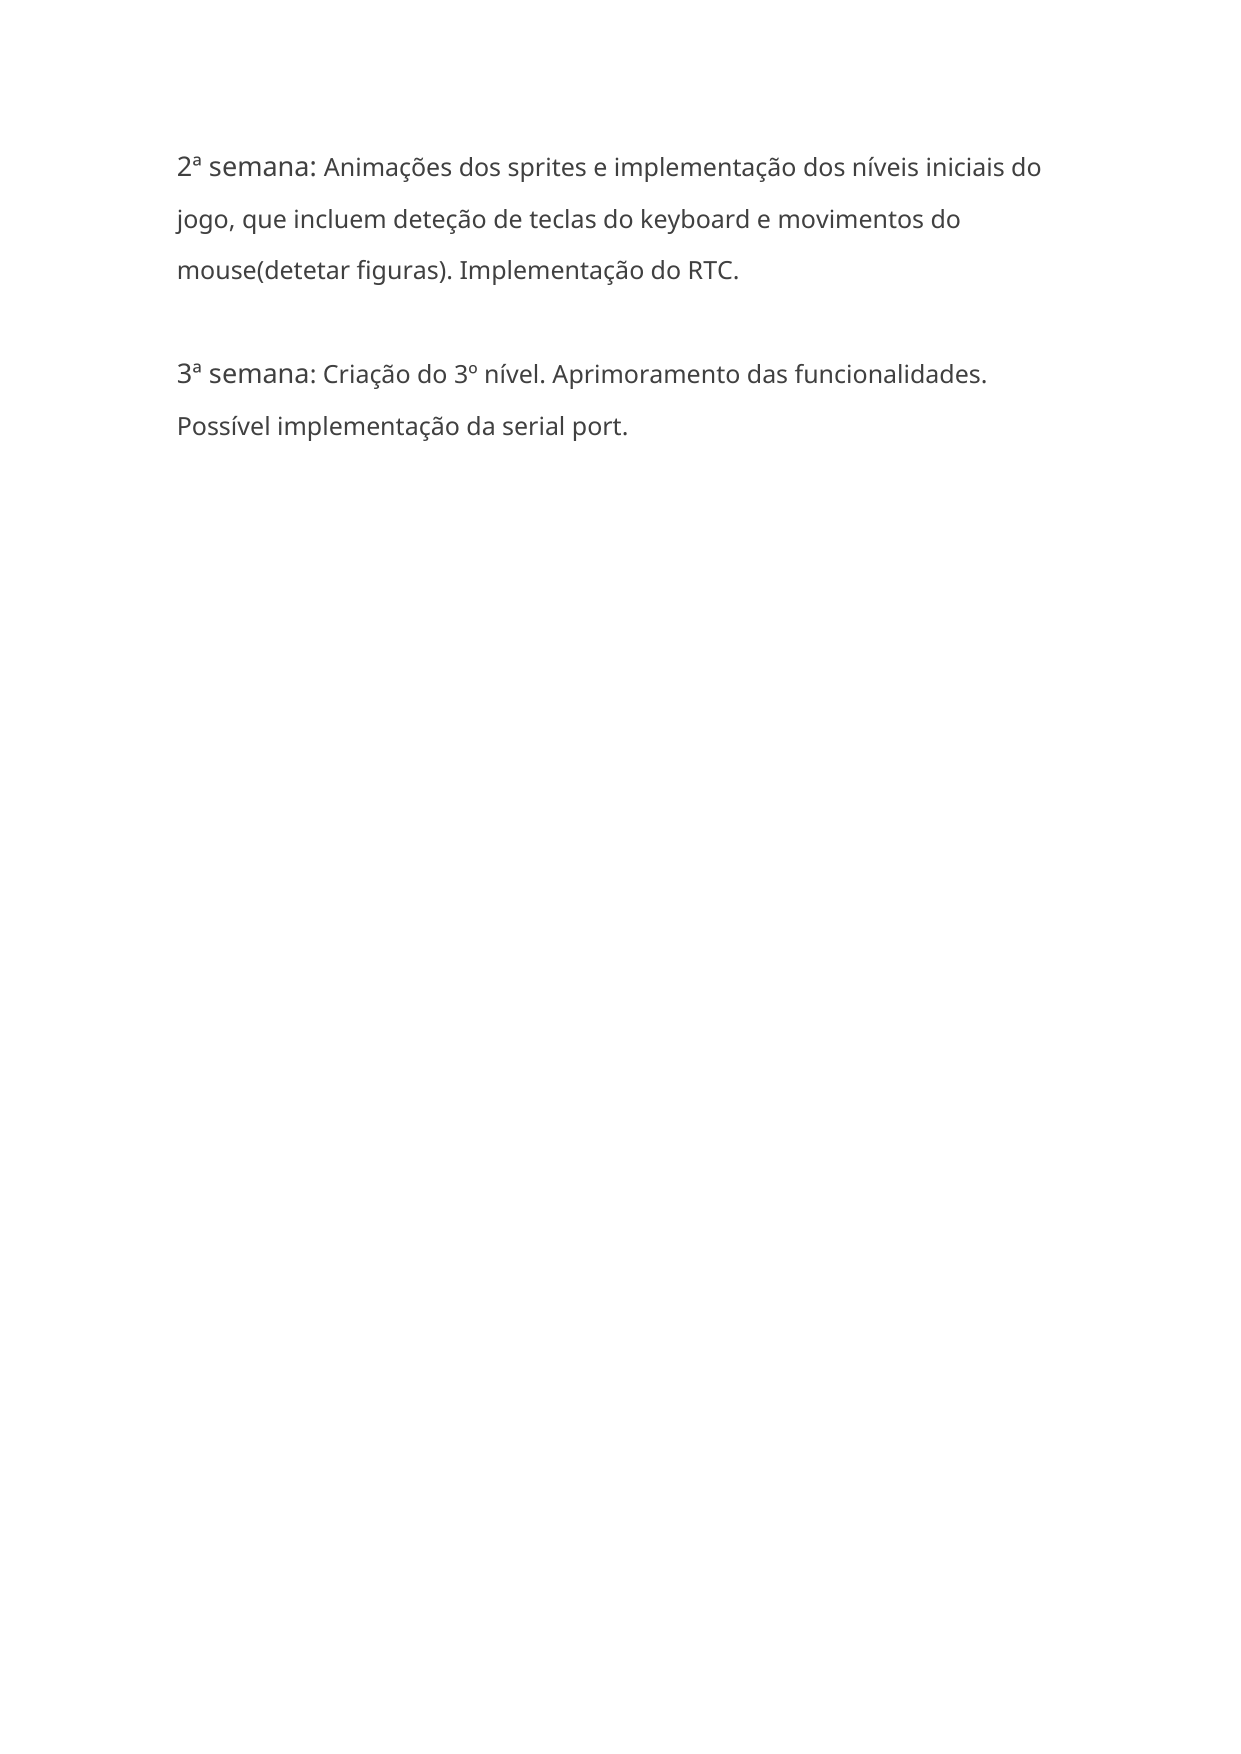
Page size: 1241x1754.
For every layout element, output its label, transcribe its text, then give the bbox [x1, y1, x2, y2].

text 3ª semana: Criação do 3º nível. Aprimoramento das funcionalidades. Possível implementação da serial port. [177, 354, 1063, 442]
text 2ª semana: Animações dos sprites e implementação dos níveis iniciais do jogo, que incluem deteção de teclas do keyboard e movimentos do mouse(detetar figuras). Implementação do RTC. [177, 148, 1063, 287]
